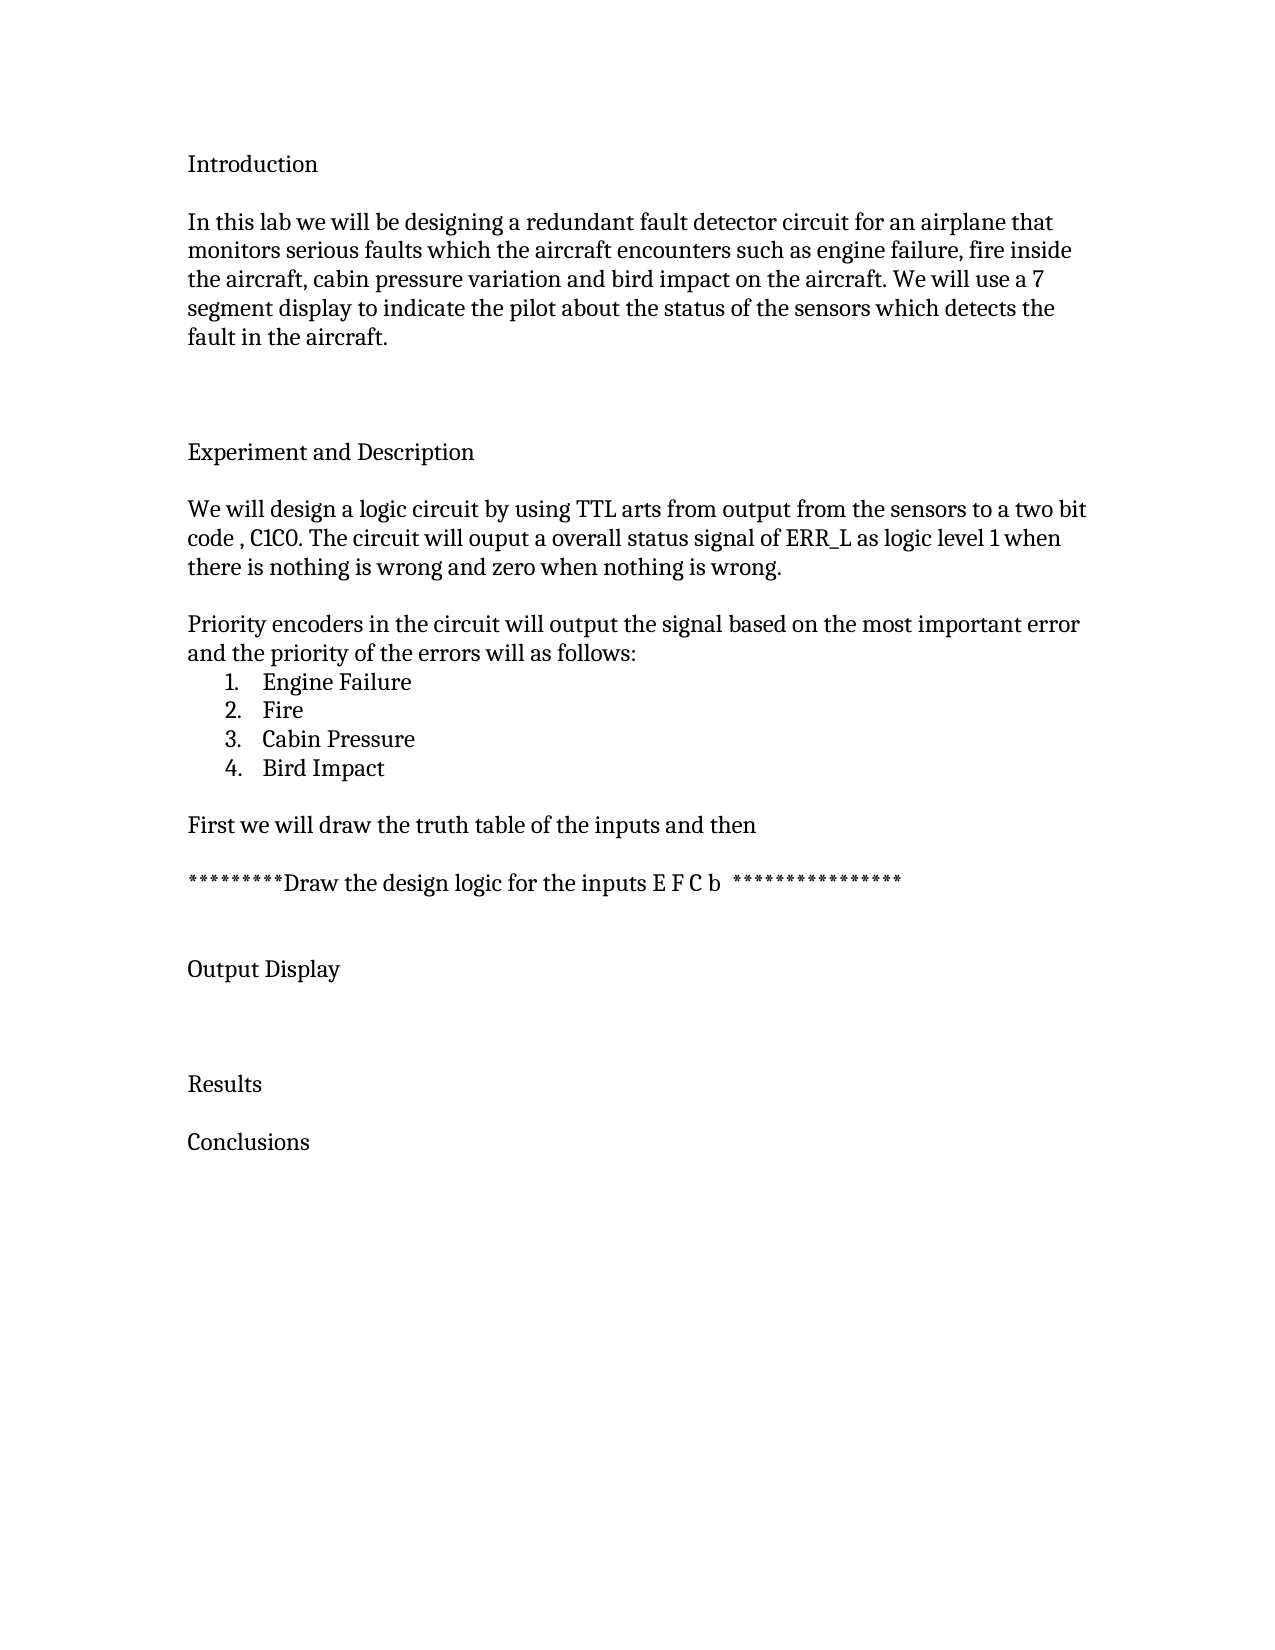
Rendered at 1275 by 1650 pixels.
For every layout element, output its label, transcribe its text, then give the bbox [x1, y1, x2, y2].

list Fire [225, 696, 1087, 725]
text We will design a logic circuit by using TTL arts from output from the sensors to a two bit code , C1C0. The circuit will ouput a overall status signal of ERR_L as logic level 1 when there is nothing is wrong and zero when nothing is wrong. [187, 495, 1087, 581]
text Introduction [187, 150, 1087, 179]
list Cabin Pressure [225, 725, 1087, 754]
text Conclusions [187, 1127, 1087, 1156]
text First we will draw the truth table of the inputs and then [187, 811, 1087, 840]
list Engine Failure [225, 667, 1087, 696]
text *********Draw the design logic for the inputs E F C b **************** [187, 869, 1087, 897]
list Bird Impact [225, 754, 1087, 782]
text Priority encoders in the circuit will output the signal based on the most important error and the priority of the errors will as follows: [187, 610, 1087, 667]
text In this lab we will be designing a redundant fault detector circuit for an airplane that monitors serious faults which the aircraft encounters such as engine failure, fire inside the aircraft, cabin pressure variation and bird impact on the aircraft. We will use a 7 segment display to indicate the pilot about the status of the sensors which detects the fault in the aircraft. [187, 207, 1087, 351]
text Experiment and Description [187, 437, 1087, 466]
text Output Display [187, 955, 1087, 984]
text Results [187, 1070, 1087, 1099]
